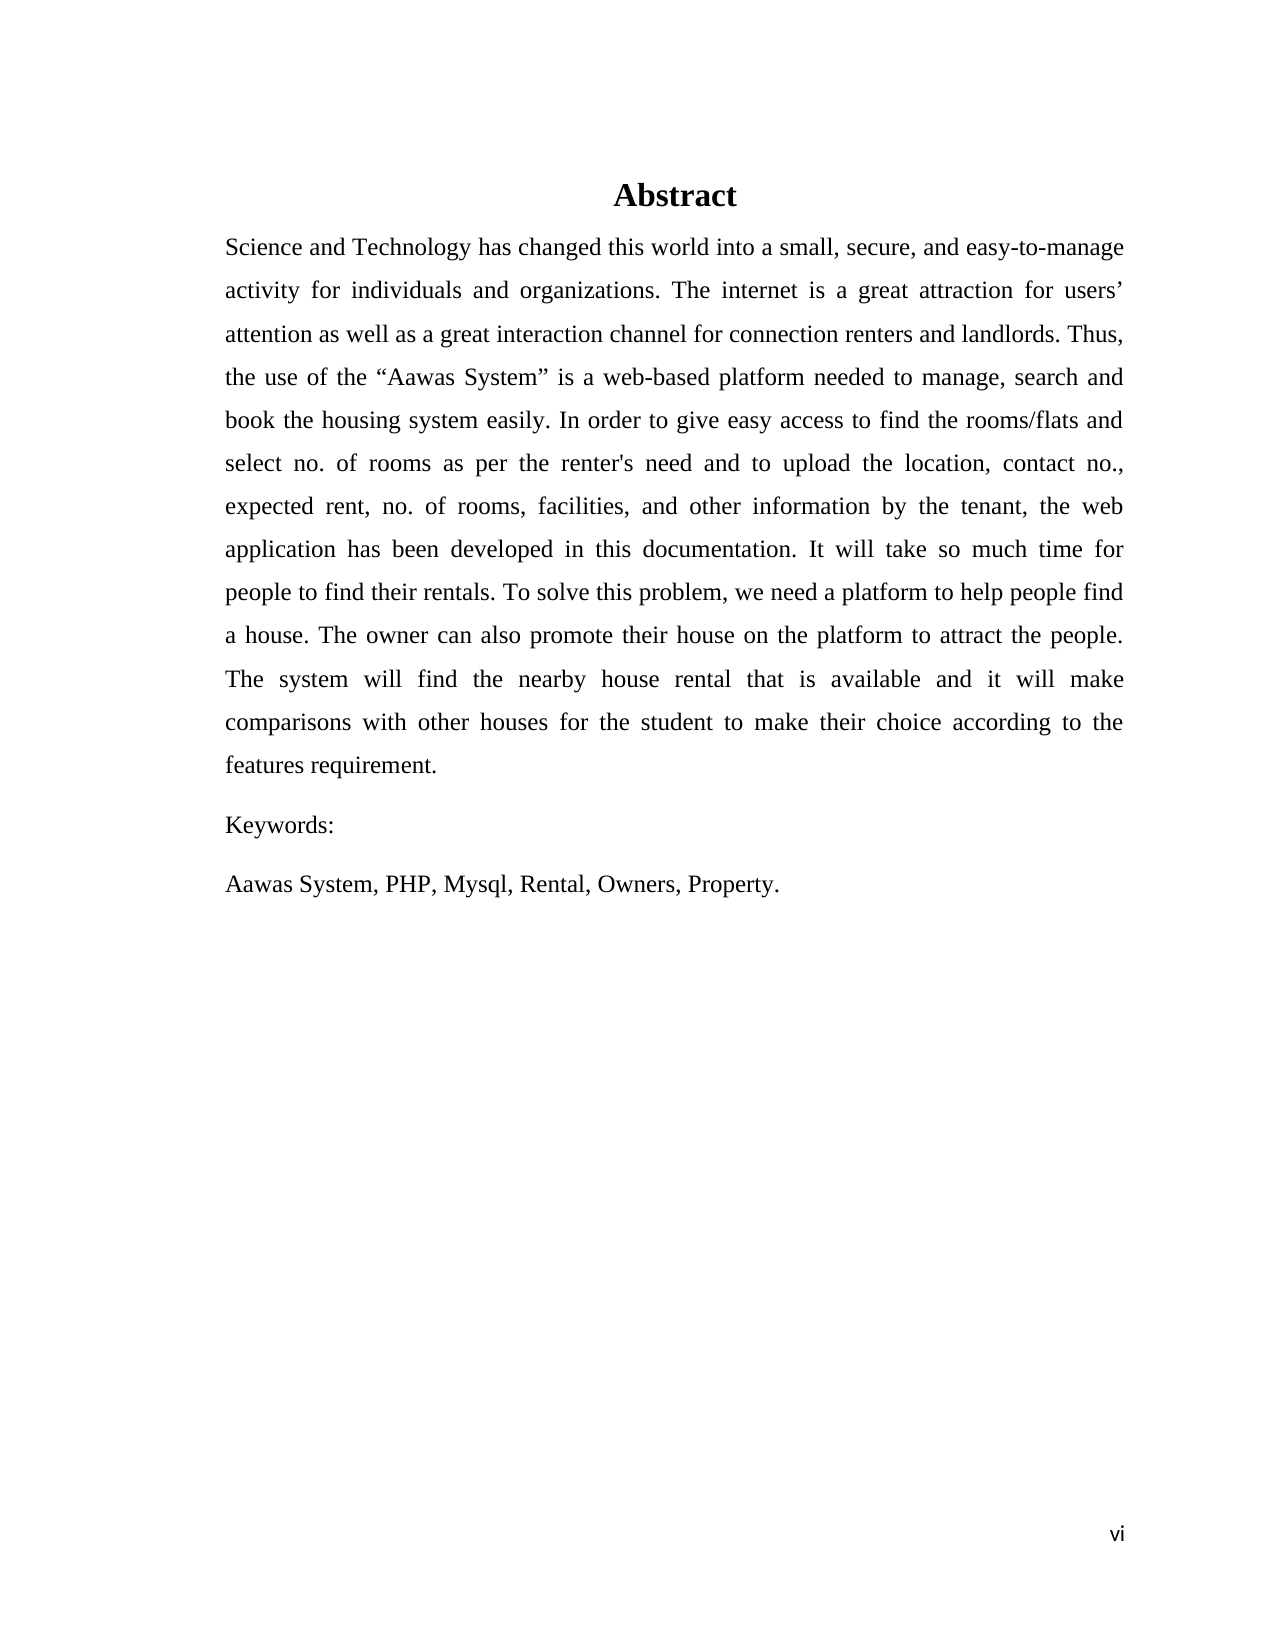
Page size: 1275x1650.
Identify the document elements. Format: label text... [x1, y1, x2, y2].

subtitle Abstract [225, 175, 1125, 213]
text Aawas System, PHP, Mysql, Rental, Owners, Property. [225, 869, 1125, 898]
text Science and Technology has changed this world into a small, secure, and easy-to-manage activity for individuals and organizations. The internet is a great attraction for users’ attention as well as a great interaction channel for connection renters and landlords. Thus, the use of the “Aawas System” is a web-based platform needed to manage, search and book the housing system easily. In order to give easy access to find the rooms/flats and select no. of rooms as per the renter's need and to upload the location, contact no., expected rent, no. of rooms, facilities, and other information by the tenant, the web application has been developed in this documentation. It will take so much time for people to find their rentals. To solve this problem, we need a platform to help people find a house. The owner can also promote their house on the platform to attract the people. The system will find the nearby house rental that is available and it will make comparisons with other houses for the student to make their choice according to the features requirement. [225, 232, 1125, 779]
text Keywords: [225, 810, 1125, 838]
